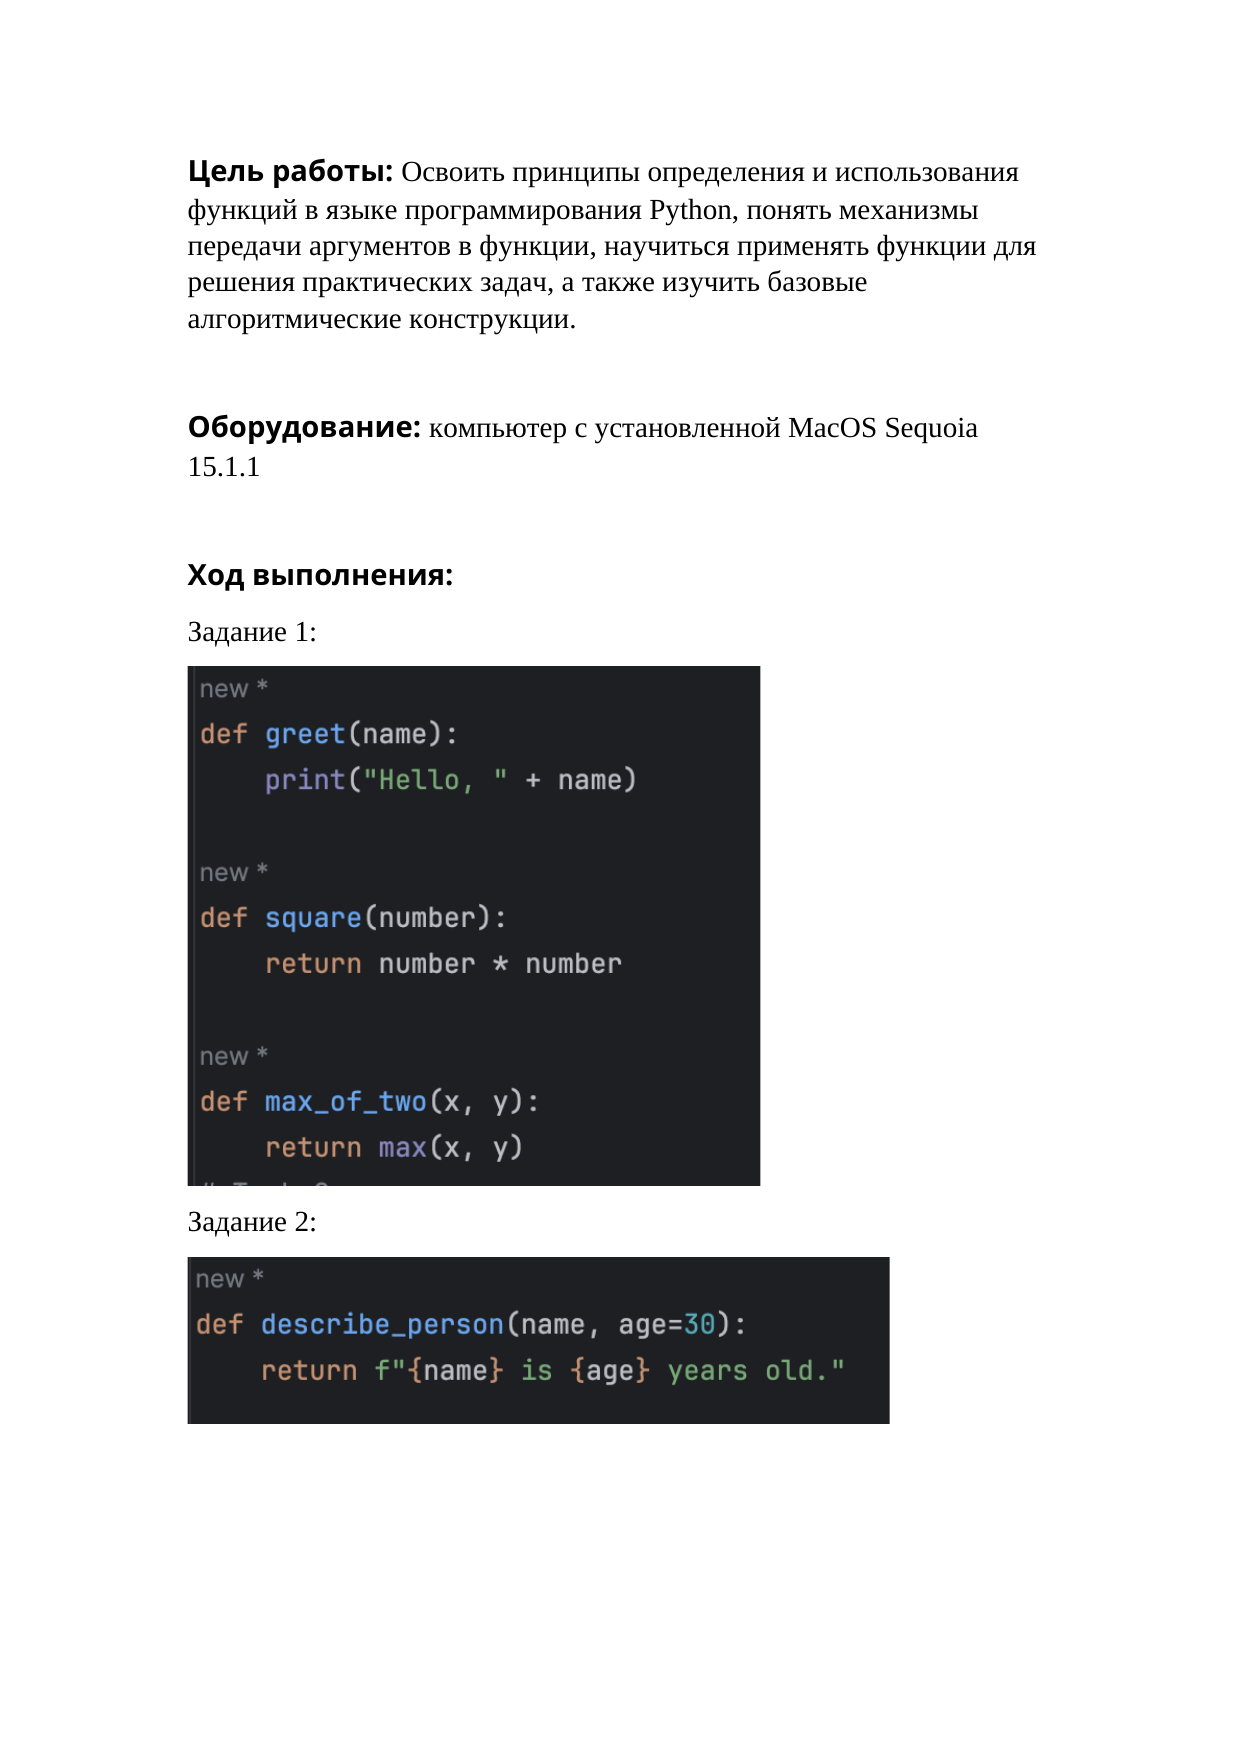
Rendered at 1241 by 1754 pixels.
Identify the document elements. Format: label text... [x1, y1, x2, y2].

picture [187, 1257, 890, 1424]
text Задание 1: [187, 614, 1053, 647]
text Цель работы: Освоить принципы определения и использования функций в языке программирования Python, понять механизмы передачи аргументов в функции, научиться применять функции для решения практических задач, а также изучить базовые алгоритмические конструкции. [187, 150, 1053, 334]
text Ход выполнения: [187, 554, 1053, 594]
picture [187, 666, 761, 1186]
text Оборудование: компьютер с установленной MacOS Sequoia 15.1.1 [187, 406, 1053, 482]
text Задание 2: [187, 1204, 1053, 1238]
